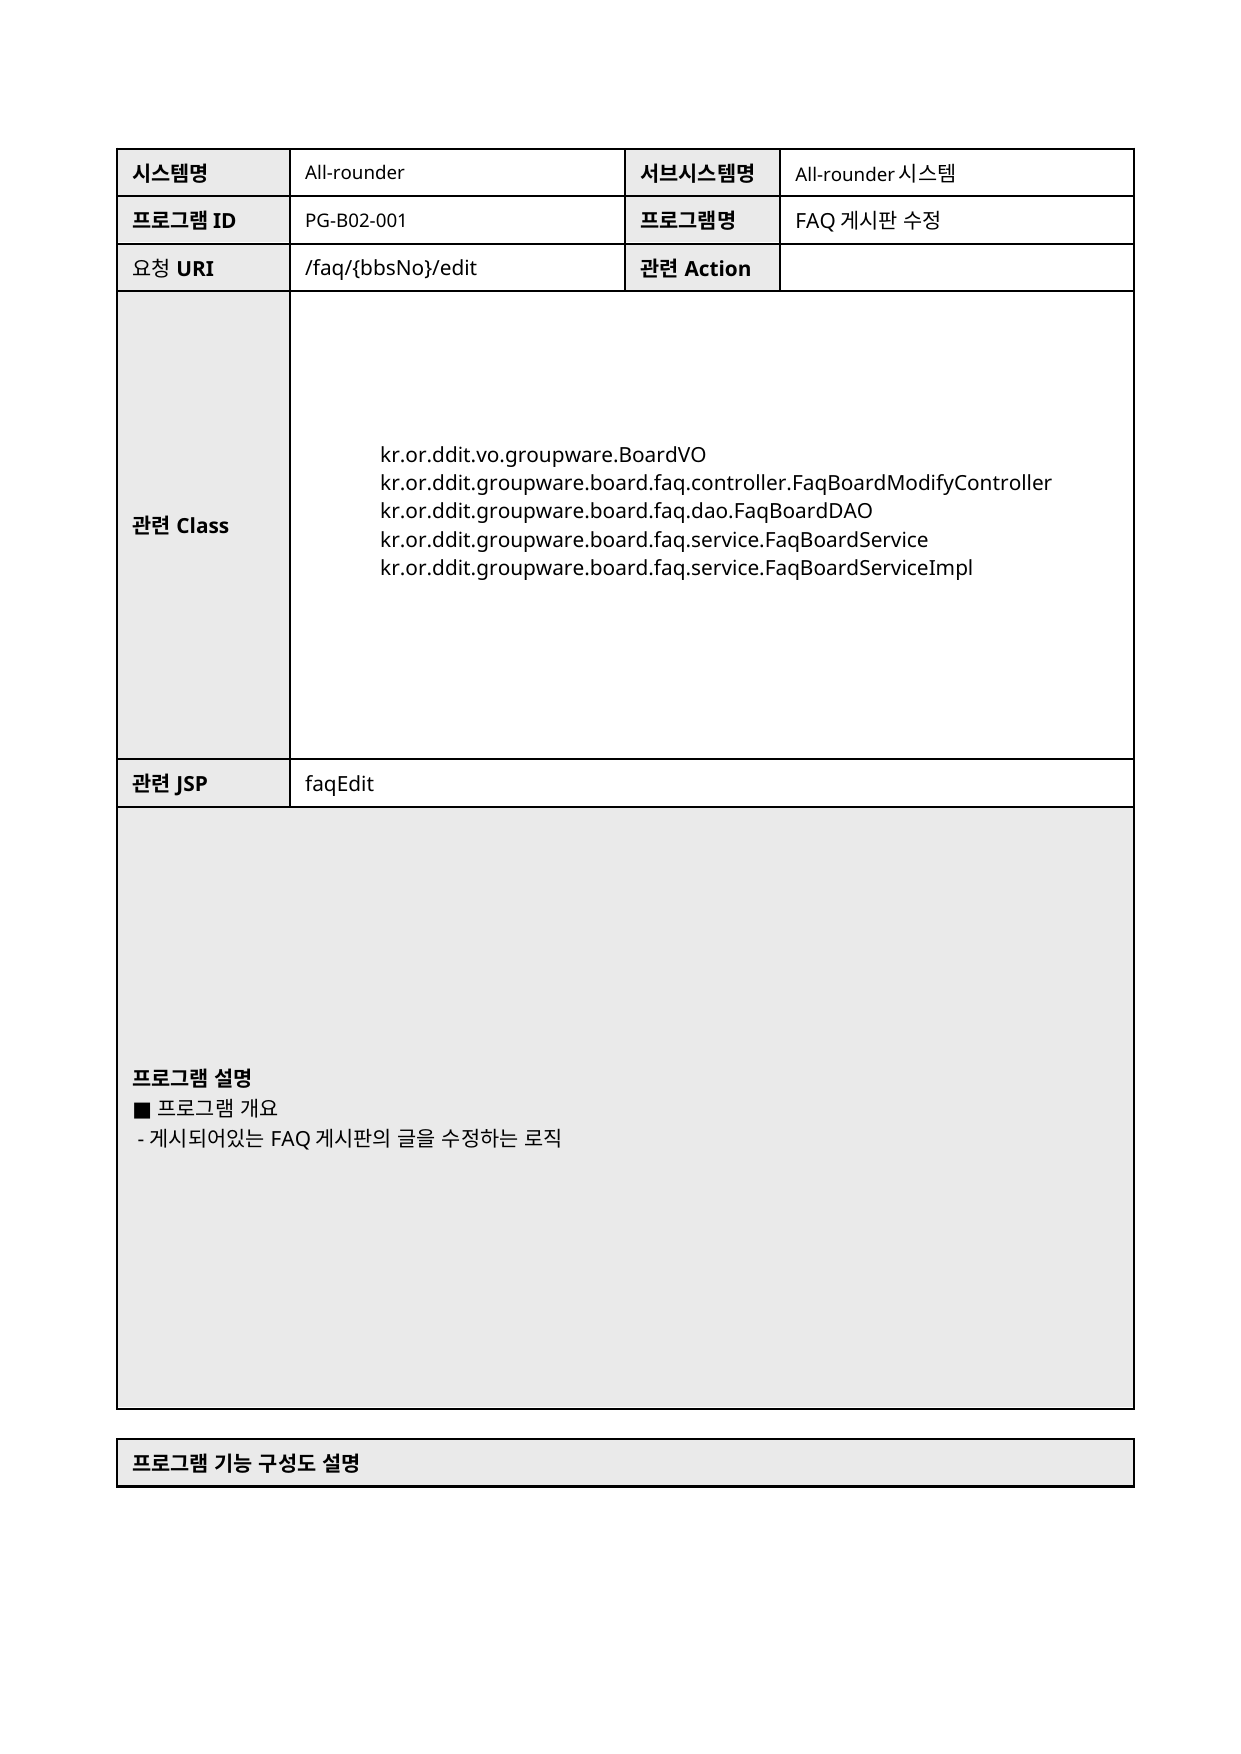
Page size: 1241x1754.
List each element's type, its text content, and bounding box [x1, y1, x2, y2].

table_cell FAQ게시판 수정 [781, 197, 1133, 242]
table_cell [781, 245, 1133, 290]
table_header All-rounder시스템 [781, 150, 1133, 195]
table_cell 프로그램 설명 ■ 프로그램 개요 - 게시되어있는 FAQ게시판의 글을 수정하는 로직 [118, 808, 1133, 1407]
table_cell 관련 JSP [118, 760, 289, 806]
table_cell /faq/{bbsNo}/edit [291, 245, 624, 290]
table_header All-rounder [291, 150, 624, 195]
table_cell 요청 URI [118, 245, 289, 290]
table_cell 프로그램명 [626, 197, 779, 242]
table_header 시스템명 [118, 150, 289, 195]
table_cell PG-B02-001 [291, 197, 624, 242]
table_cell 관련 Action [626, 245, 779, 290]
table_cell 프로그램ID [118, 197, 289, 242]
table_cell kr.or.ddit.vo.groupware.BoardVO kr.or.ddit.groupware.board.faq.controller.FaqBoardModifyController kr.or.ddit.groupware.board.faq.dao.FaqBoardDAO kr.or.ddit.groupware.board.faq.service.FaqBoardService kr.or.ddit.groupware.board.faq.service.FaqBoardServiceImpl [291, 292, 1133, 758]
table_header 프로그램 기능 구성도 설명 [118, 1440, 1133, 1485]
table_header 서브시스템명 [626, 150, 779, 195]
table_cell faqEdit [291, 760, 1133, 806]
table_cell 관련 Class [118, 292, 289, 758]
